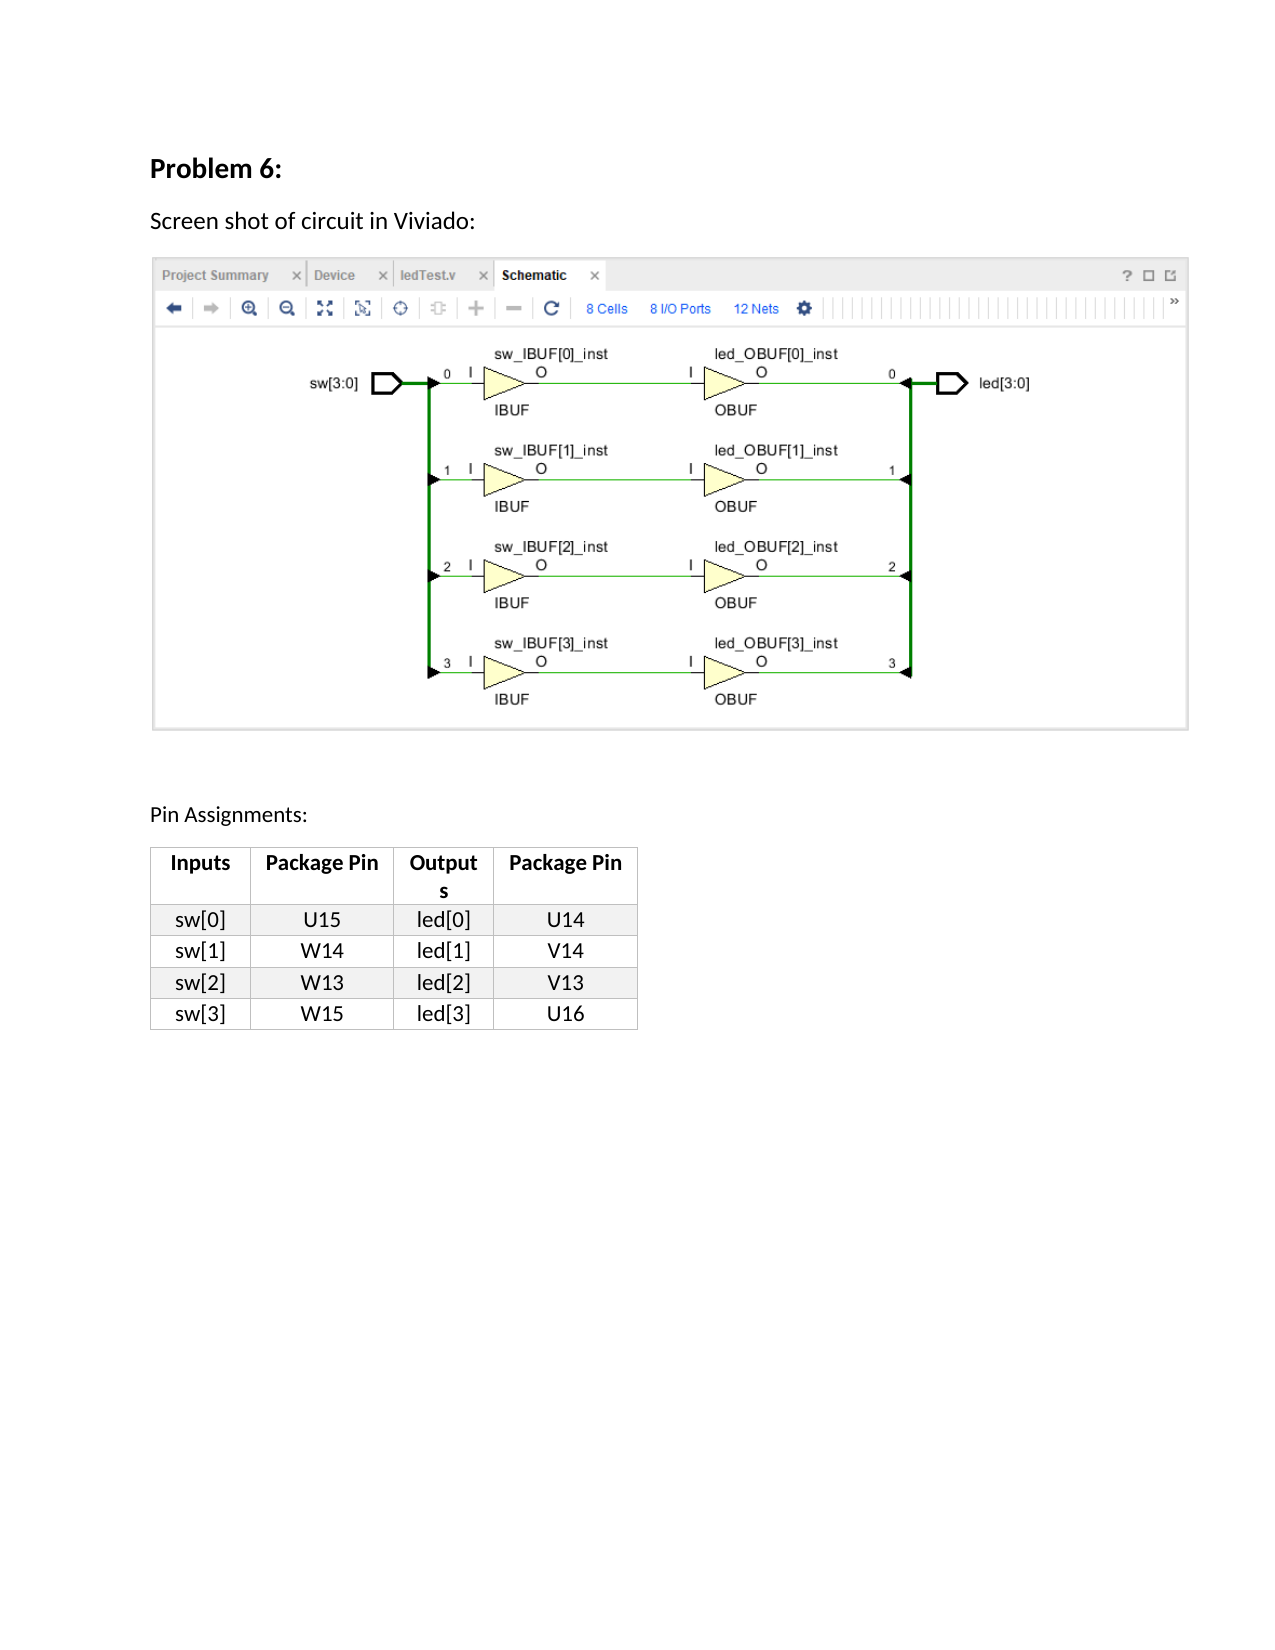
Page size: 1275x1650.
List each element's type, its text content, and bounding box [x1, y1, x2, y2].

table_header Inputs [151, 848, 250, 904]
table_cell led[3] [394, 999, 493, 1029]
table_cell V13 [494, 968, 637, 998]
table_header Package Pin [251, 848, 393, 904]
table_cell W13 [251, 968, 393, 998]
table_cell V14 [494, 936, 637, 967]
table_cell led[2] [394, 968, 493, 998]
text Pin Assignments: [150, 800, 1125, 828]
table_cell W15 [251, 999, 393, 1029]
table_cell sw[0] [151, 905, 250, 935]
table_cell U14 [494, 905, 637, 935]
picture [150, 254, 1192, 735]
text Problem 6: [150, 150, 1125, 186]
table_cell sw[1] [151, 936, 250, 967]
table_cell U16 [494, 999, 637, 1029]
table_cell W14 [251, 936, 393, 967]
table_cell U15 [251, 905, 393, 935]
text Screen shot of circuit in Viviado: [150, 205, 1125, 236]
table_cell led[0] [394, 905, 493, 935]
table_cell led[1] [394, 936, 493, 967]
table_cell sw[3] [151, 999, 250, 1029]
table_header Package Pin [494, 848, 637, 904]
table_cell sw[2] [151, 968, 250, 998]
table_header Outputs [394, 848, 493, 904]
